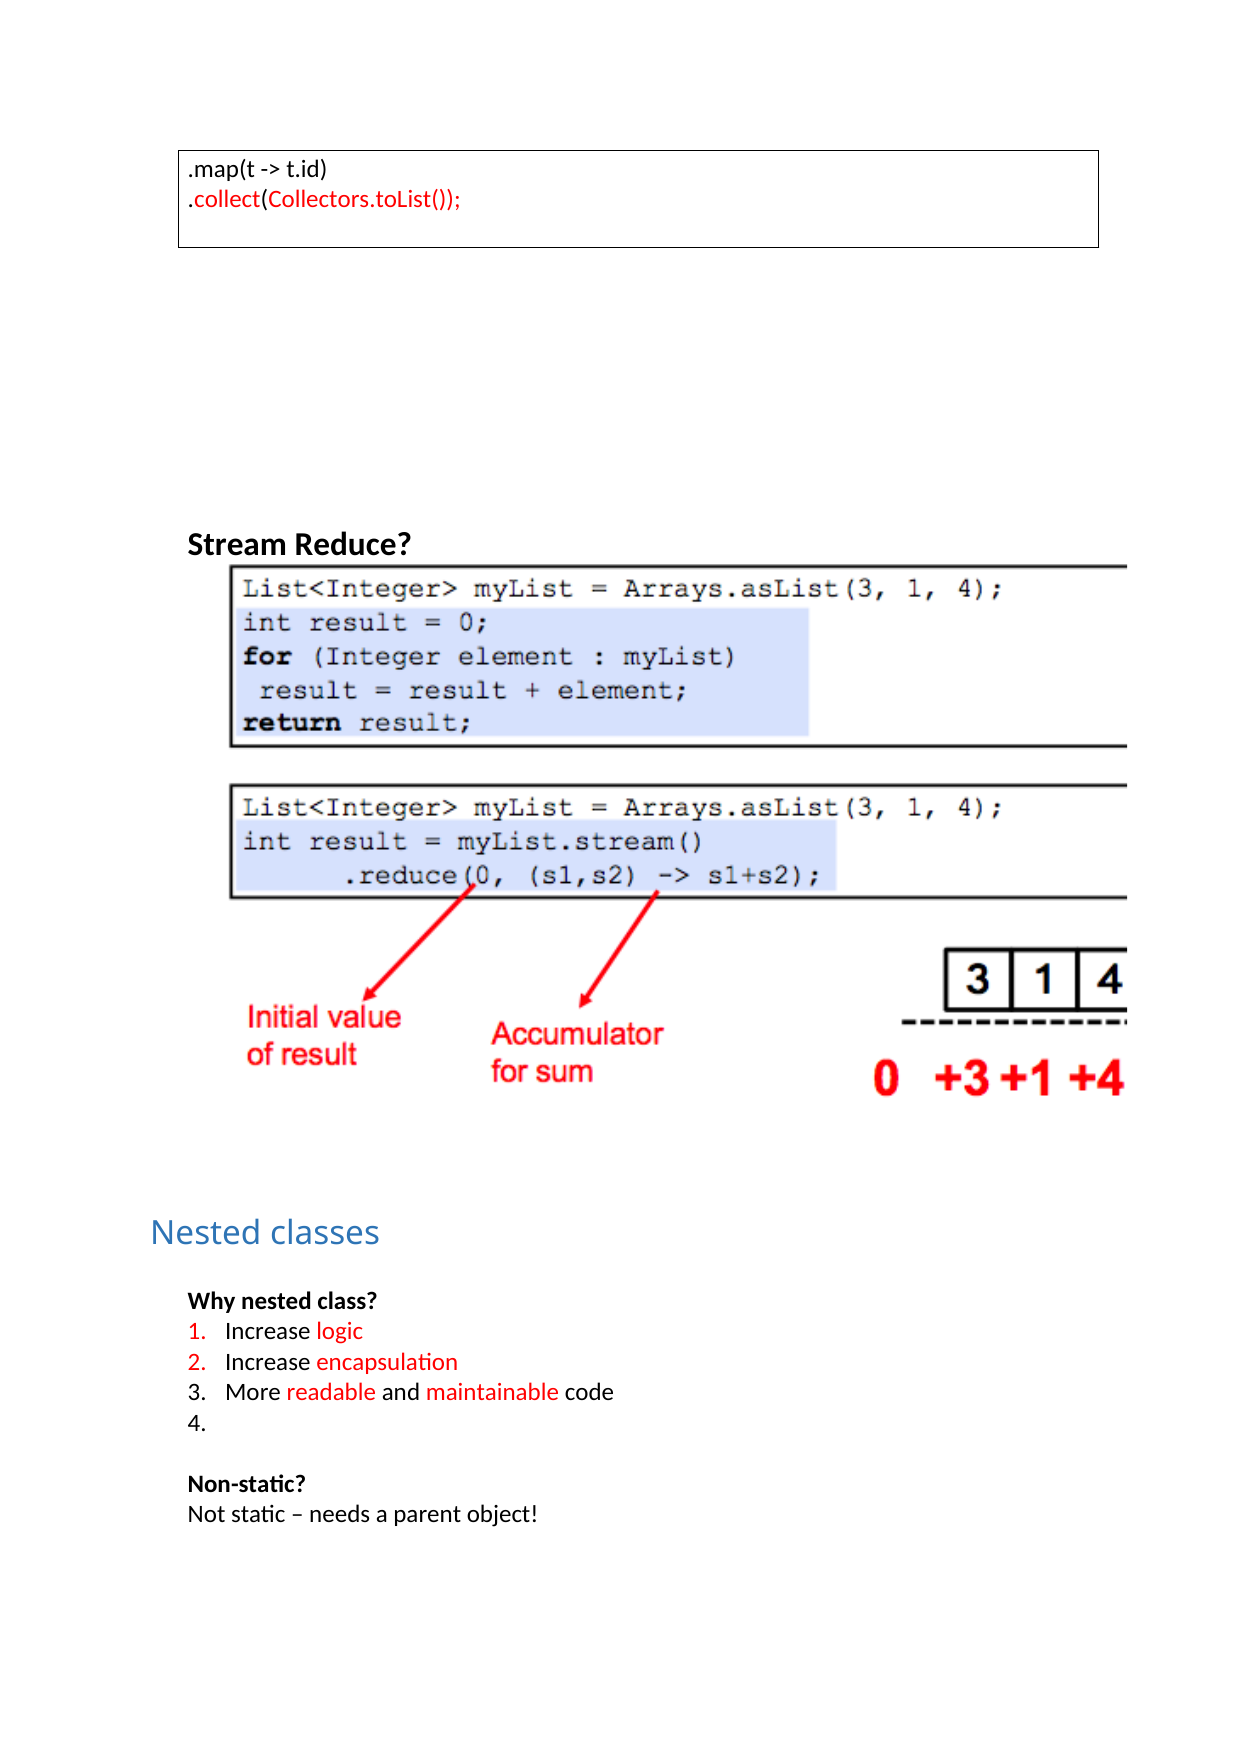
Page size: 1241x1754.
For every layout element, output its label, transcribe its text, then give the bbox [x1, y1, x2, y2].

list More readable and maintainable code [187, 1376, 1090, 1407]
list Increase logic [187, 1315, 1090, 1346]
text .map(t -> t.id) [179, 151, 1098, 181]
subtitle Nested classes [150, 1209, 1090, 1254]
text .collect(Collectors.toList()); [179, 181, 1098, 214]
list Increase encapsulation [187, 1346, 1090, 1376]
text Stream Reduce? [187, 522, 1090, 563]
text Non-static? [187, 1468, 1090, 1498]
text Not static – needs a parent object! [187, 1498, 1090, 1529]
text Why nested class? [187, 1285, 1090, 1315]
picture [187, 563, 1128, 1123]
